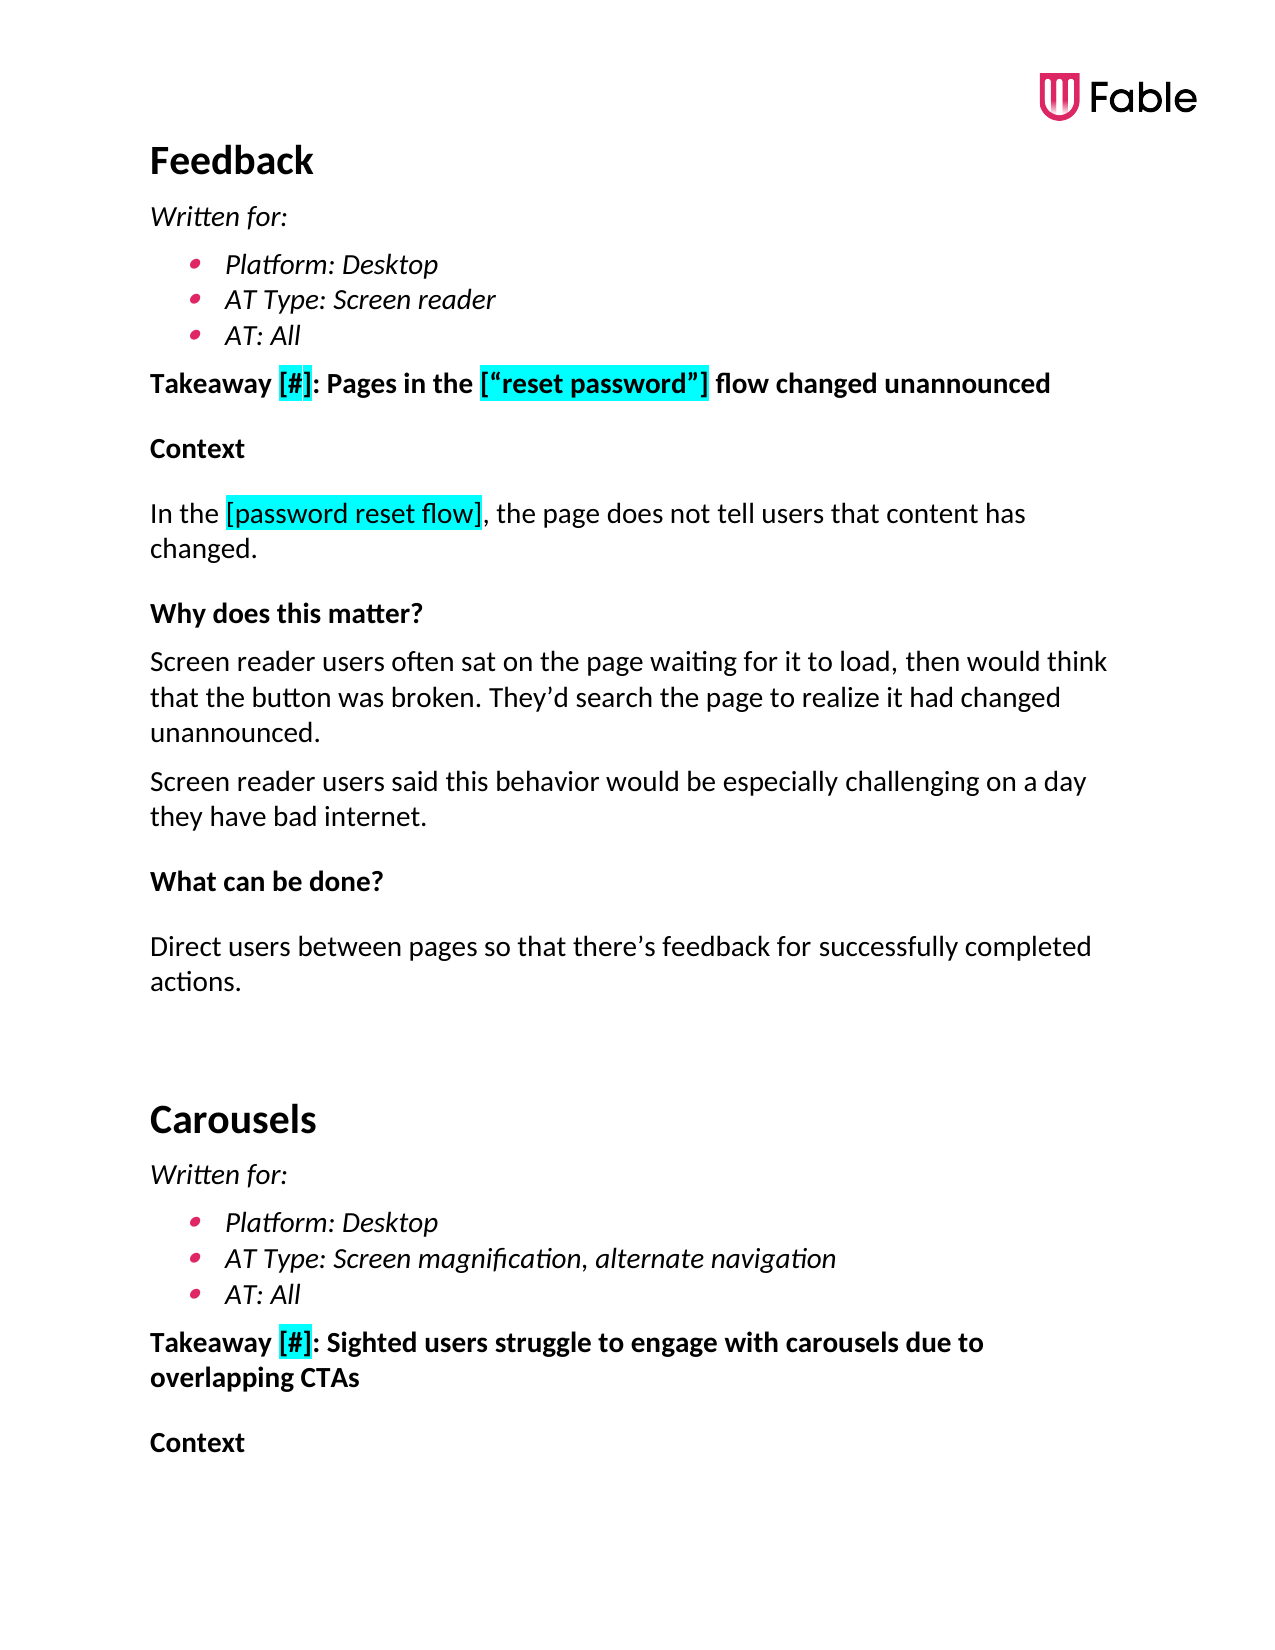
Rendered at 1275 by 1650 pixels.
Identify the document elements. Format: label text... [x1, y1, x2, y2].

list Screen reader users said this behavior would be especially challenging on a day they have bad internet.​ [150, 763, 1125, 834]
text Written for: [150, 1156, 1125, 1192]
subtitle Carousels [150, 1093, 1125, 1144]
list AT Type: Screen magnification, alternate navigation [187, 1240, 1125, 1276]
subtitle Takeaway [#]: Sighted users struggle to engage with carousels due to overlapping CTAs [150, 1324, 1125, 1395]
text Context​ [150, 430, 1125, 466]
list AT Type: Screen reader [187, 281, 1125, 317]
text What can be done?​ [150, 863, 1125, 899]
list Platform: Desktop [187, 1204, 1125, 1240]
list Platform: Desktop [187, 246, 1125, 281]
list AT: All [187, 317, 1125, 353]
subtitle Takeaway [#]: Pages in the [“reset password”] flow​ changed unannounced [312, 365, 480, 401]
text Context [150, 1424, 1125, 1460]
text In the [password reset flow], the page does not tell users that content has changed. [150, 495, 1125, 566]
list AT: All [187, 1276, 1125, 1311]
picture [1039, 73, 1197, 121]
subtitle Takeaway [#]: Pages in the [“reset password”] flow​ changed unannounced [709, 365, 1125, 401]
text Written for: [150, 198, 1125, 233]
subtitle Takeaway [#]: Pages in the [“reset password”] flow​ changed unannounced [150, 365, 279, 401]
list Screen reader users often sat on the page waiting for it to load, then would think that the button was broken. They’d search the page to realize it had changed unannounced.​ [150, 643, 1125, 750]
text Direct users between pages so that there’s feedback for successfully completed actions.​ [150, 928, 1125, 999]
subtitle Feedback [150, 134, 1125, 185]
text Why does this matter?​ [150, 595, 1125, 631]
